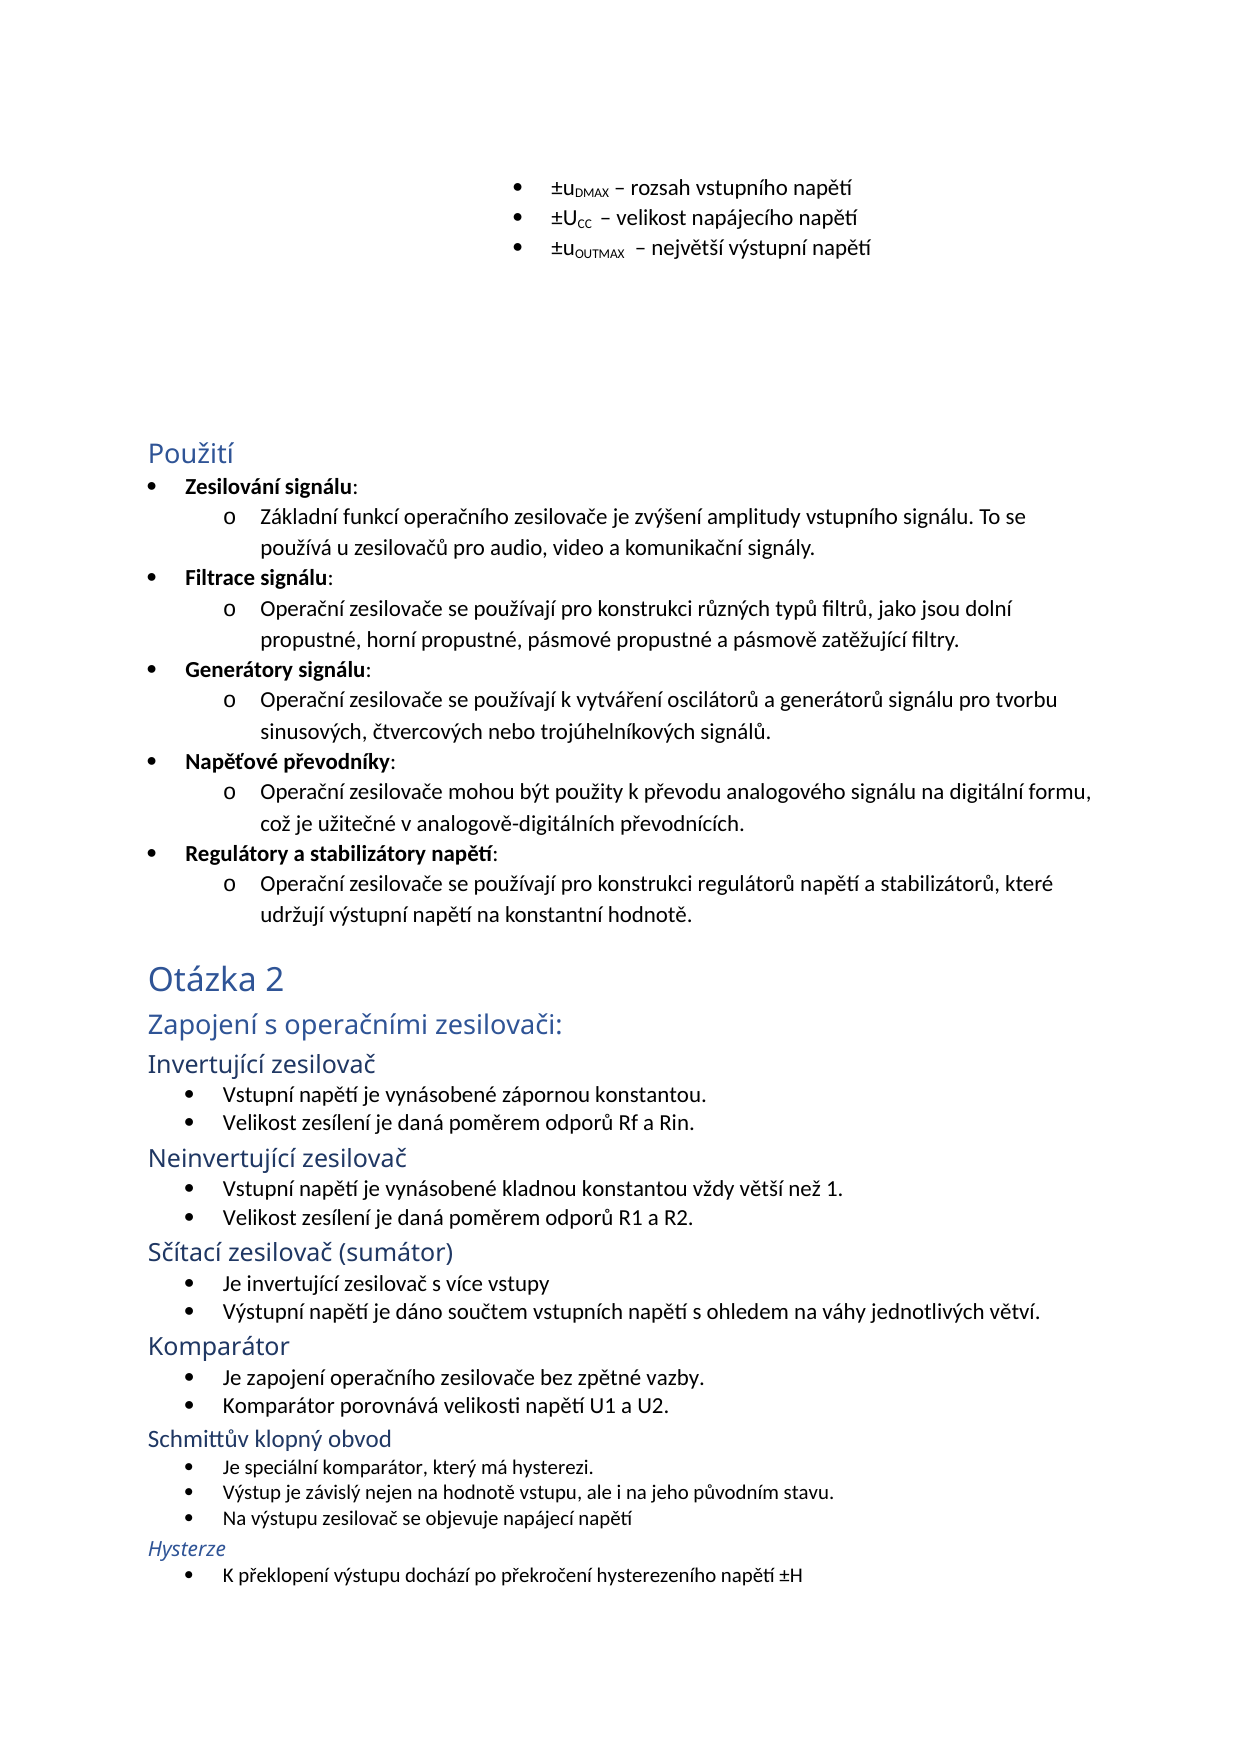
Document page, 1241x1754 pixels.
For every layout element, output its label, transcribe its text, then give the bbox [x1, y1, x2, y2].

list Operační zesilovače mohou být použity k převodu analogového signálu na digitální formu, což je užitečné v analogově-digitálních převodnících. [223, 777, 1093, 837]
list Regulátory a stabilizátory napětí: [148, 839, 1093, 867]
list Výstupní napětí je dáno součtem vstupních napětí s ohledem na váhy jednotlivých větví. [185, 1297, 1093, 1325]
list Operační zesilovače se používají k vytváření oscilátorů a generátorů signálu pro tvorbu sinusových, čtvercových nebo trojúhelníkových signálů. [223, 686, 1093, 745]
subtitle Invertující zesilovač [148, 1046, 1093, 1080]
subtitle Sčítací zesilovač (sumátor) [148, 1235, 1093, 1269]
list Zesilování signálu: [148, 472, 1093, 500]
list Velikost zesílení je daná poměrem odporů Rf a Rin. [185, 1108, 1093, 1136]
list Operační zesilovače se používají pro konstrukci regulátorů napětí a stabilizátorů, které udržují výstupní napětí na konstantní hodnotě. [223, 869, 1093, 928]
list Operační zesilovače se používají pro konstrukci různých typů filtrů, jako jsou dolní propustné, horní propustné, pásmové propustné a pásmově zatěžující filtry. [223, 594, 1093, 653]
subtitle Neinvertující zesilovač [148, 1141, 1093, 1174]
list Filtrace signálu: [148, 563, 1093, 592]
list Na výstupu zesilovač se objevuje napájecí napětí [185, 1505, 1093, 1530]
list Komparátor porovnává velikosti napětí U1 a U2. [185, 1391, 1093, 1419]
list K překlopení výstupu dochází po překročení hysterezeního napětí ±H [185, 1563, 1093, 1588]
list Výstup je závislý nejen na hodnotě vstupu, ale i na jeho původním stavu. [185, 1479, 1093, 1505]
list Vstupní napětí je vynásobené kladnou konstantou vždy větší než 1. [185, 1174, 1093, 1203]
subtitle Hysterze [148, 1534, 1093, 1563]
subtitle Komparátor [148, 1329, 1093, 1363]
subtitle Schmittův klopný obvod [148, 1423, 1093, 1454]
list Vstupní napětí je vynásobené zápornou konstantou. [185, 1080, 1093, 1108]
list Základní funkcí operačního zesilovače je zvýšení amplitudy vstupního signálu. To se používá u zesilovačů pro audio, video a komunikační signály. [223, 502, 1093, 561]
subtitle Zapojení s operačními zesilovači: [148, 1005, 1093, 1042]
list Velikost zesílení je daná poměrem odporů R1 a R2. [185, 1203, 1093, 1231]
subtitle Použití [148, 435, 1093, 472]
list Je zapojení operačního zesilovače bez zpětné vazby. [185, 1363, 1093, 1391]
subtitle Otázka 2 [148, 956, 1093, 1001]
list Napěťové převodníky: [148, 747, 1093, 775]
list Je invertující zesilovač s více vstupy [185, 1269, 1093, 1297]
list Generátory signálu: [148, 655, 1093, 683]
list Je speciální komparátor, který má hysterezi. [185, 1454, 1093, 1479]
